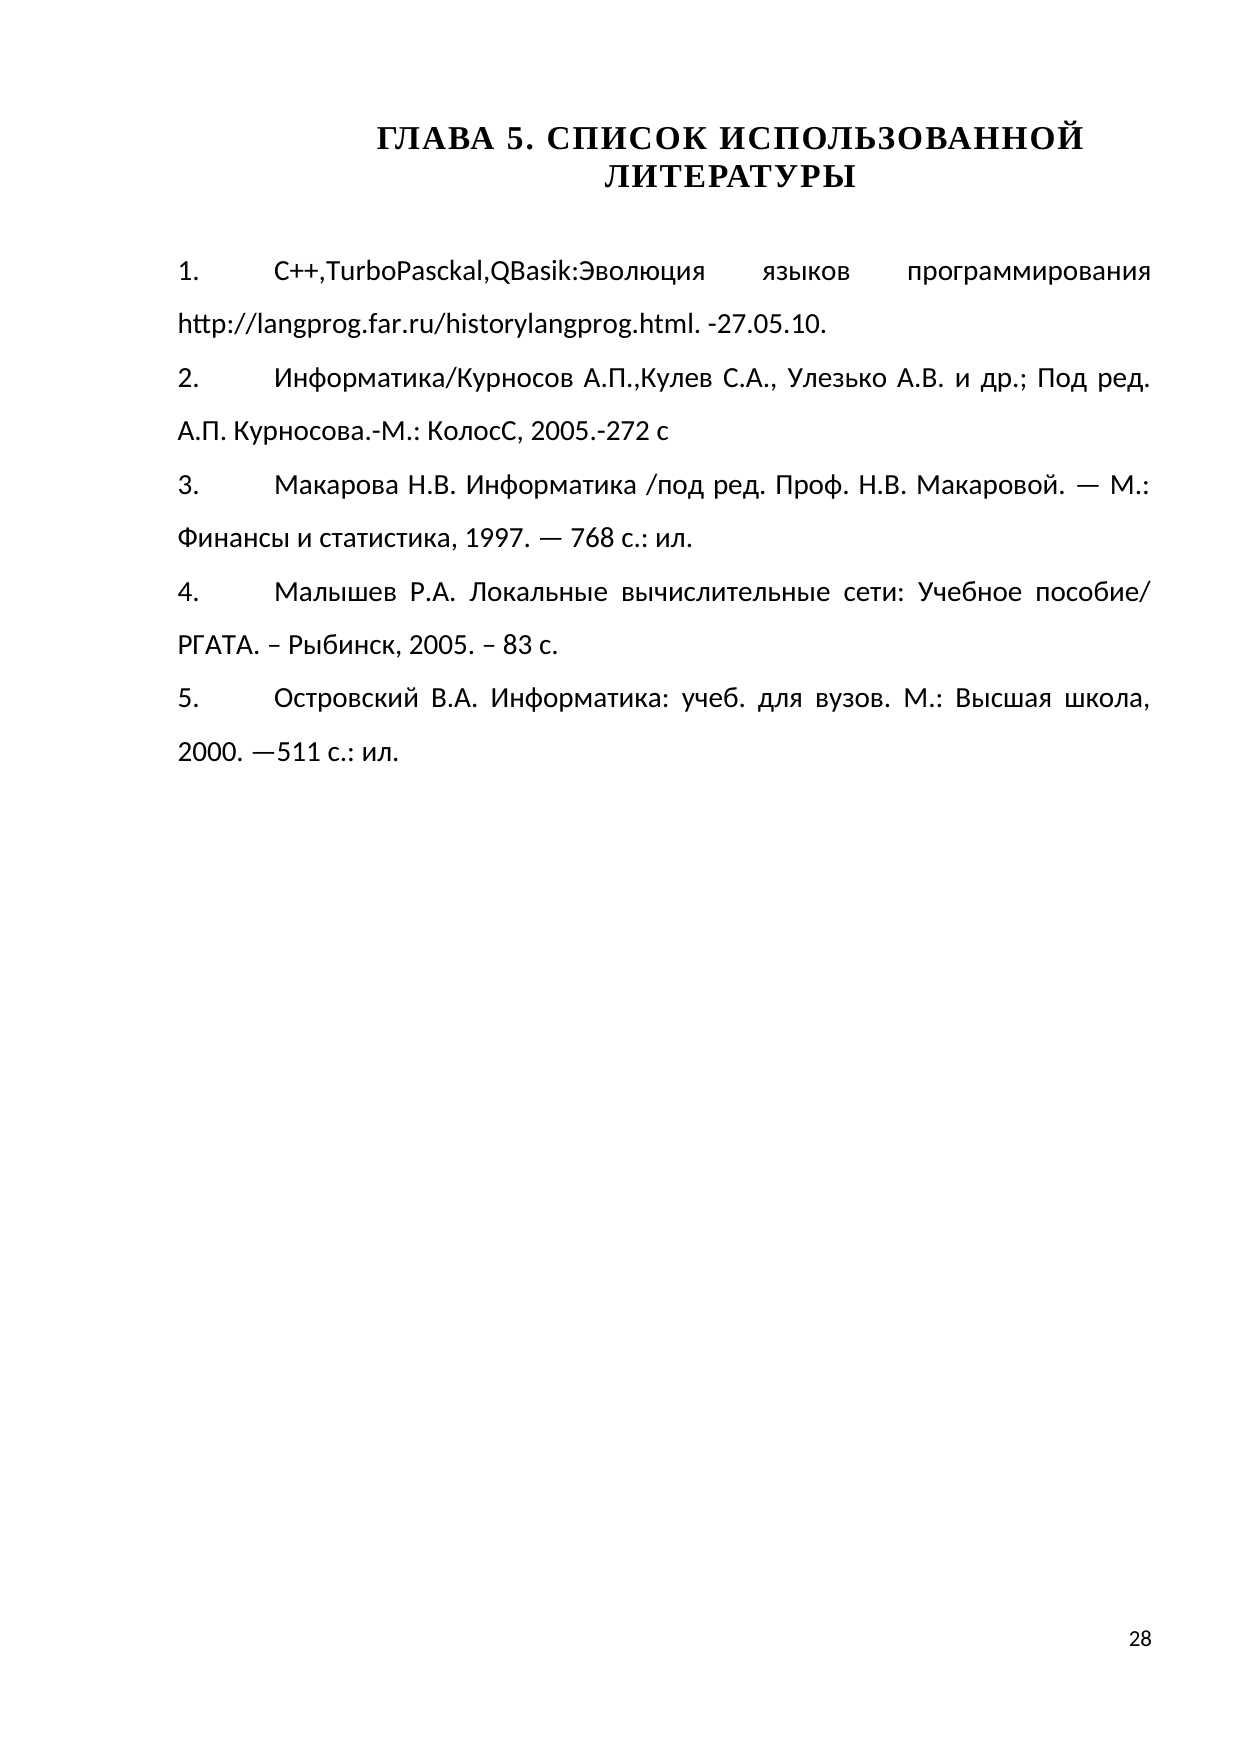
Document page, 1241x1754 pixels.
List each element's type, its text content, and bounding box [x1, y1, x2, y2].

list Информатика/Курносов А.П.,Кулев С.А., Улезько А.В. и др.; Под ред. А.П. Курносова.-М.: КолосС, 2005.-272 с [177, 359, 1152, 448]
list Островский В.А. Информатика: учеб. для вузов. М.: Высшая школа, 2000. —511 с.: ил. [177, 679, 1152, 768]
list Макарова Н.В. Информатика /под ред. Проф. Н.В. Макаровой. — М.: Финансы и статистика, 1997. — 768 с.: ил. [177, 466, 1152, 555]
subtitle Список использованной литературы [308, 118, 1152, 195]
list Малышев Р.А. Локальные вычислительные сети: Учебное пособие/ РГАТА. – Рыбинск, 2005. – 83 с. [177, 573, 1152, 662]
list C++,TurboPasckal,QBasik:Эволюция языков программирования http://langprog.far.ru/historylangprog.html. -27.05.10. [177, 252, 1152, 341]
